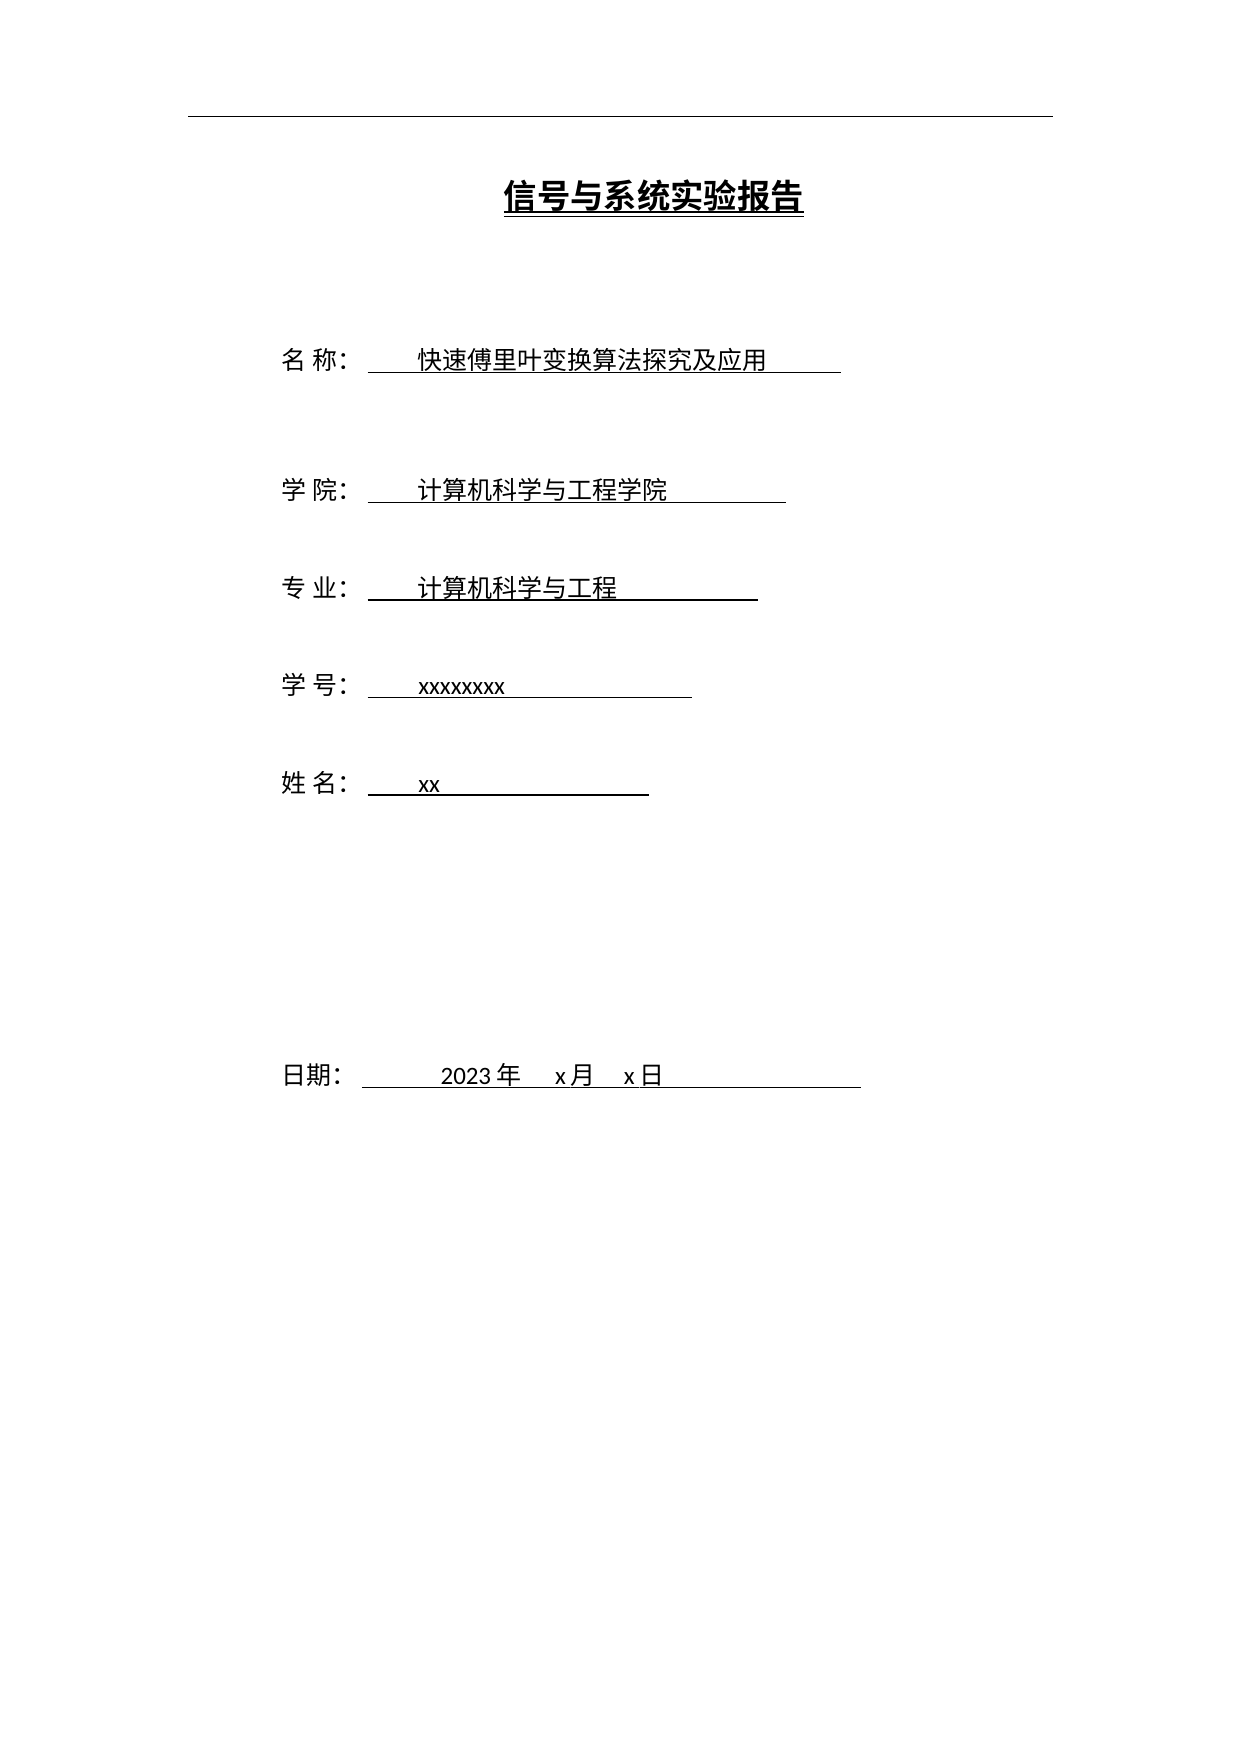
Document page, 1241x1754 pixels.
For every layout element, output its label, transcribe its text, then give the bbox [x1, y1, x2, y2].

text 姓 名： xx [231, 749, 1053, 814]
text 名 称： 快速傅里叶变换算法探究及应用 [231, 326, 1053, 391]
subtitle 信号与系统实验报告 [187, 162, 1053, 227]
text 学 院： 计算机科学与工程学院 [231, 456, 1053, 521]
text 日期： 2023年 x月 x日 [231, 1041, 1053, 1106]
text 学 号： xxxxxxxx [231, 651, 1053, 716]
text 专 业： 计算机科学与工程 [231, 554, 1053, 619]
